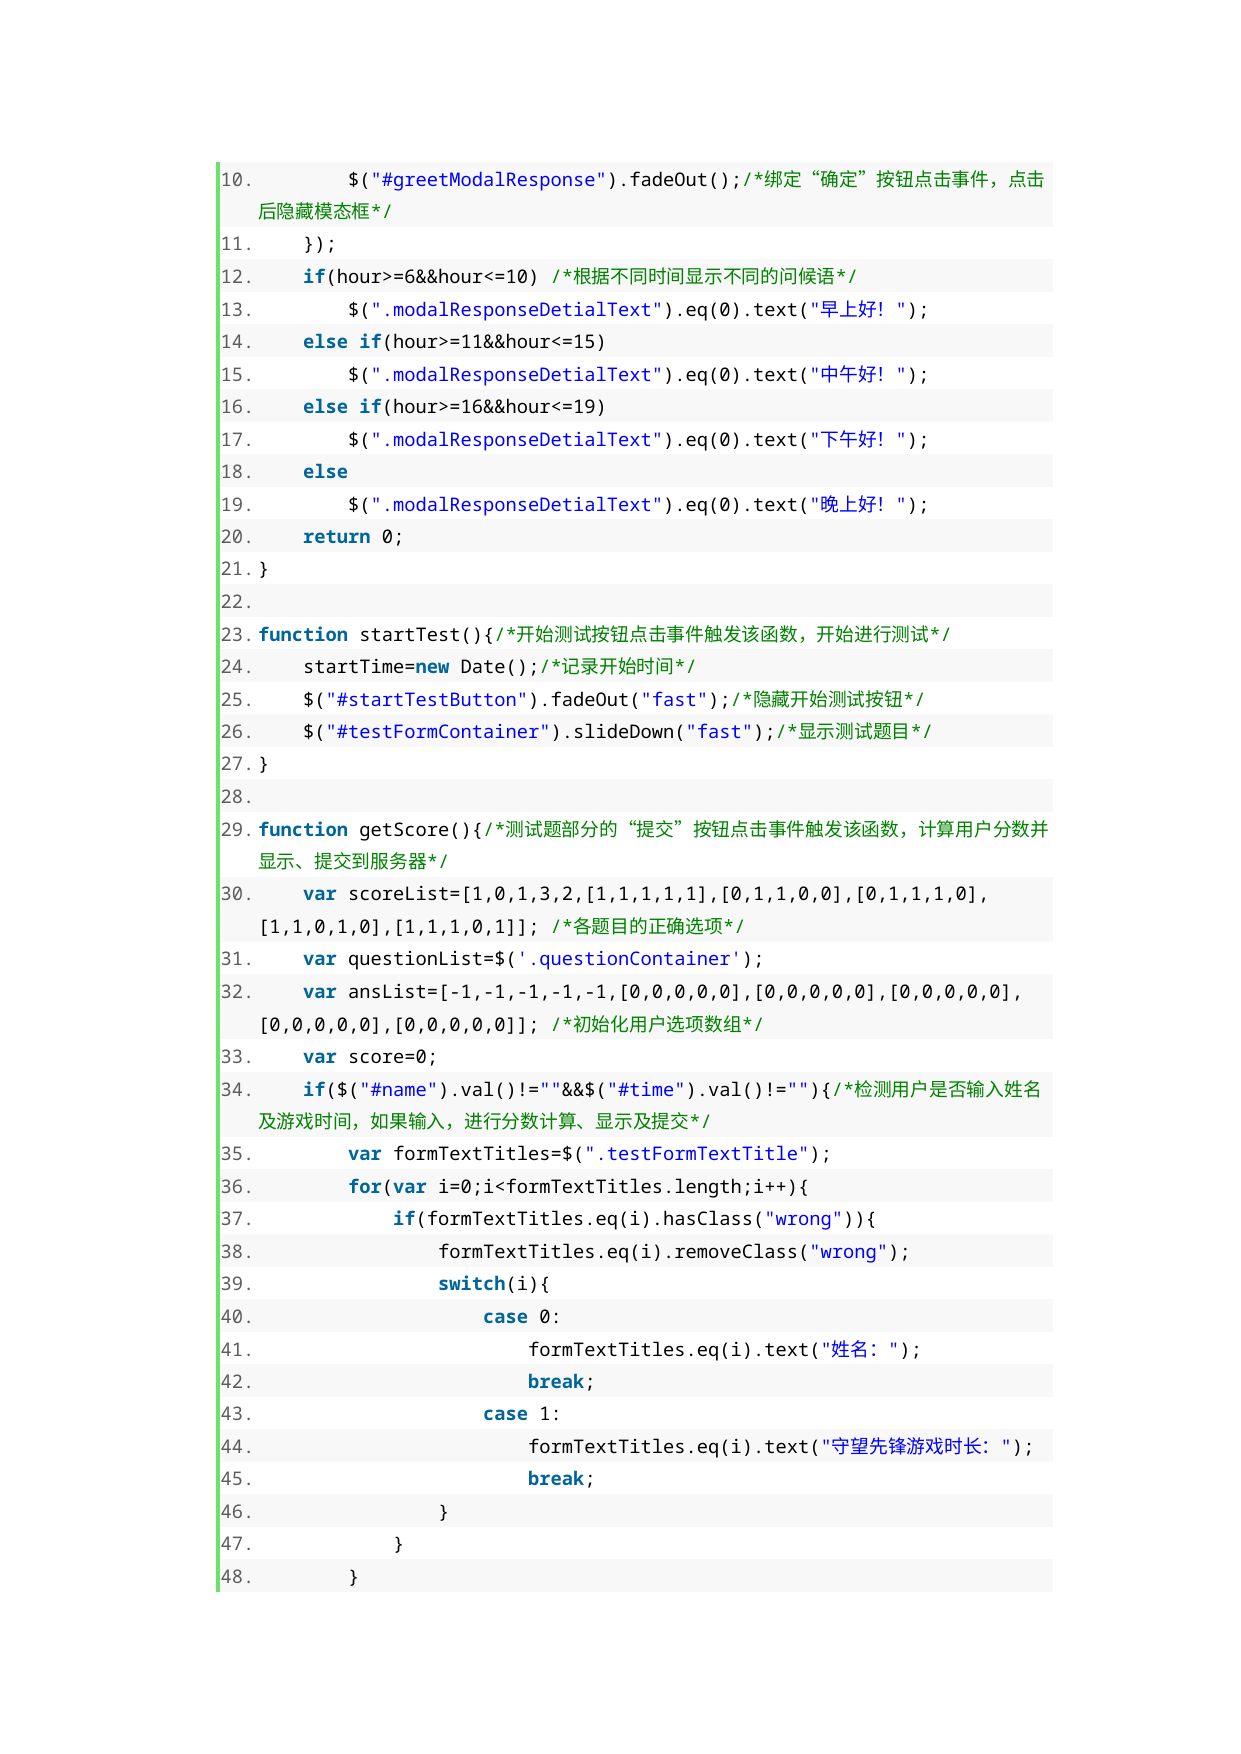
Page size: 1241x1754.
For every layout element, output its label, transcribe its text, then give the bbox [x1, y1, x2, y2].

list $("#startTestButton").fadeOut("fast");/*隐藏开始测试按钮*/ [220, 682, 1053, 714]
list } [220, 1494, 1053, 1527]
list break; [220, 1364, 1053, 1397]
list $("#greetModalResponse").fadeOut();/*绑定“确定”按钮点击事件，点击后隐藏模态框*/ [220, 162, 1053, 227]
list var scoreList=[1,0,1,3,2,[1,1,1,1,1],[0,1,1,0,0],[0,1,1,1,0],[1,1,0,1,0],[1,1,1,0,1]]; /*各题目的正确选项*/ [220, 877, 1053, 942]
list formTextTitles.eq(i).text("姓名："); [220, 1332, 1053, 1364]
list } [220, 1527, 1053, 1559]
list for(var i=0;i<formTextTitles.length;i++){ [220, 1169, 1053, 1202]
list else [220, 454, 1053, 487]
list if(formTextTitles.eq(i).hasClass("wrong")){ [220, 1202, 1053, 1234]
list else if(hour>=16&&hour<=19) [220, 389, 1053, 422]
list case 1: [220, 1397, 1053, 1429]
list $(".modalResponseDetialText").eq(0).text("晚上好！"); [220, 487, 1053, 519]
list formTextTitles.eq(i).removeClass("wrong"); [220, 1234, 1053, 1267]
list $(".modalResponseDetialText").eq(0).text("中午好！"); [220, 357, 1053, 389]
list return 0; [220, 519, 1053, 552]
list function startTest(){/*开始测试按钮点击事件触发该函数，开始进行测试*/ [220, 617, 1053, 649]
list if($("#name").val()!=""&&$("#time").val()!=""){/*检测用户是否输入姓名及游戏时间，如果输入，进行分数计算、显示及提交*/ [220, 1072, 1053, 1137]
list var formTextTitles=$(".testFormTextTitle"); [220, 1137, 1053, 1169]
list else if(hour>=11&&hour<=15) [220, 324, 1053, 357]
list } [220, 552, 1053, 584]
list $("#testFormContainer").slideDown("fast");/*显示测试题目*/ [220, 714, 1053, 747]
list var ansList=[-1,-1,-1,-1,-1,[0,0,0,0,0],[0,0,0,0,0],[0,0,0,0,0],[0,0,0,0,0],[0,0,0,0,0]]; /*初始化用户选项数组*/ [220, 974, 1053, 1039]
list function getScore(){/*测试题部分的“提交”按钮点击事件触发该函数，计算用户分数并显示、提交到服务器*/ [220, 812, 1053, 877]
list var score=0; [220, 1039, 1053, 1072]
list }); [220, 227, 1053, 259]
list switch(i){ [220, 1267, 1053, 1299]
list } [220, 747, 1053, 779]
list var questionList=$('.questionContainer'); [220, 942, 1053, 974]
list $(".modalResponseDetialText").eq(0).text("早上好！"); [220, 292, 1053, 324]
list if(hour>=6&&hour<=10) /*根据不同时间显示不同的问候语*/ [220, 259, 1053, 292]
list startTime=new Date();/*记录开始时间*/ [220, 649, 1053, 682]
list } [220, 1559, 1053, 1592]
list $(".modalResponseDetialText").eq(0).text("下午好！"); [220, 422, 1053, 454]
list case 0: [220, 1299, 1053, 1332]
list formTextTitles.eq(i).text("守望先锋游戏时长："); [220, 1429, 1053, 1462]
list break; [220, 1462, 1053, 1494]
